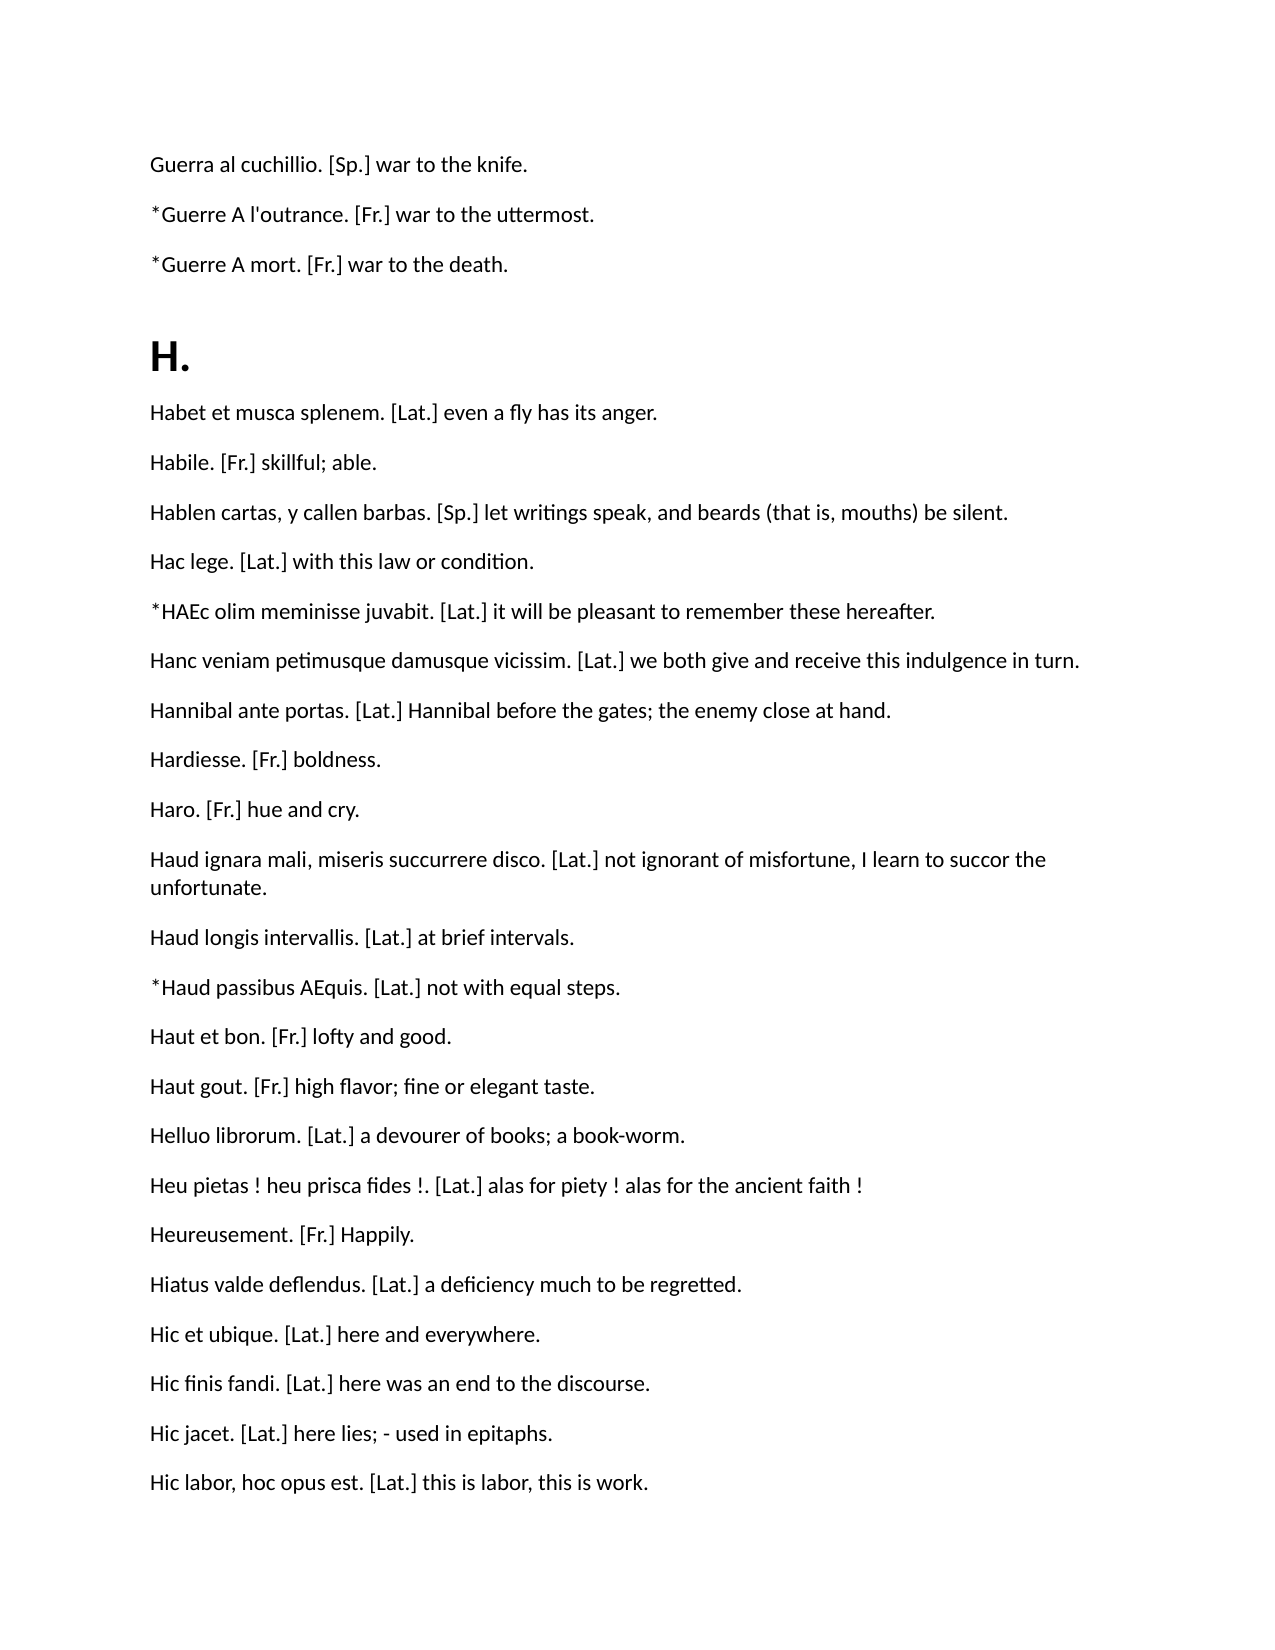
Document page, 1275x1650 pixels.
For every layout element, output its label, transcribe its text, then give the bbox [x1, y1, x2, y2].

text Hac lege. [Lat.] with this law or condition. [150, 547, 1125, 575]
text Haud longis intervallis. [Lat.] at brief intervals. [150, 922, 1125, 951]
text *Haud passibus AEquis. [Lat.] not with equal steps. [150, 972, 1125, 1001]
text Hablen cartas, y callen barbas. [Sp.] let writings speak, and beards (that is, mouths) be silent. [150, 497, 1125, 526]
text Hic labor, hoc opus est. [Lat.] this is labor, this is work. [150, 1468, 1125, 1497]
text Heureusement. [Fr.] Happily. [150, 1220, 1125, 1249]
text Haut gout. [Fr.] high flavor; fine or elegant taste. [150, 1071, 1125, 1100]
text Guerra al cuchillio. [Sp.] war to the knife. [150, 150, 1125, 179]
text Hic jacet. [Lat.] here lies; - used in epitaphs. [150, 1418, 1125, 1447]
text Hanc veniam petimusque damusque vicissim. [Lat.] we both give and receive this indulgence in turn. [150, 646, 1125, 674]
text Habile. [Fr.] skillful; able. [150, 447, 1125, 476]
text Hardiesse. [Fr.] boldness. [150, 745, 1125, 774]
text *Guerre A l'outrance. [Fr.] war to the uttermost. [150, 199, 1125, 228]
text Hic et ubique. [Lat.] here and everywhere. [150, 1319, 1125, 1348]
text Helluo librorum. [Lat.] a devourer of books; a book-worm. [150, 1121, 1125, 1149]
text Hic finis fandi. [Lat.] here was an end to the discourse. [150, 1369, 1125, 1397]
text Haut et bon. [Fr.] lofty and good. [150, 1022, 1125, 1050]
text Hannibal ante portas. [Lat.] Hannibal before the gates; the enemy close at hand. [150, 695, 1125, 724]
text *Guerre A mort. [Fr.] war to the death. [150, 249, 1125, 278]
text Haro. [Fr.] hue and cry. [150, 794, 1125, 823]
text *HAEc olim meminisse juvabit. [Lat.] it will be pleasant to remember these hereafter. [150, 596, 1125, 625]
text H. [150, 348, 1125, 377]
text Haud ignara mali, miseris succurrere disco. [Lat.] not ignorant of misfortune, I learn to succor the unfortunate. [150, 844, 1125, 902]
text Habet et musca splenem. [Lat.] even a fly has its anger. [150, 398, 1125, 427]
text Heu pietas ! heu prisca fides !. [Lat.] alas for piety ! alas for the ancient faith ! [150, 1170, 1125, 1199]
text Hiatus valde deflendus. [Lat.] a deficiency much to be regretted. [150, 1269, 1125, 1298]
